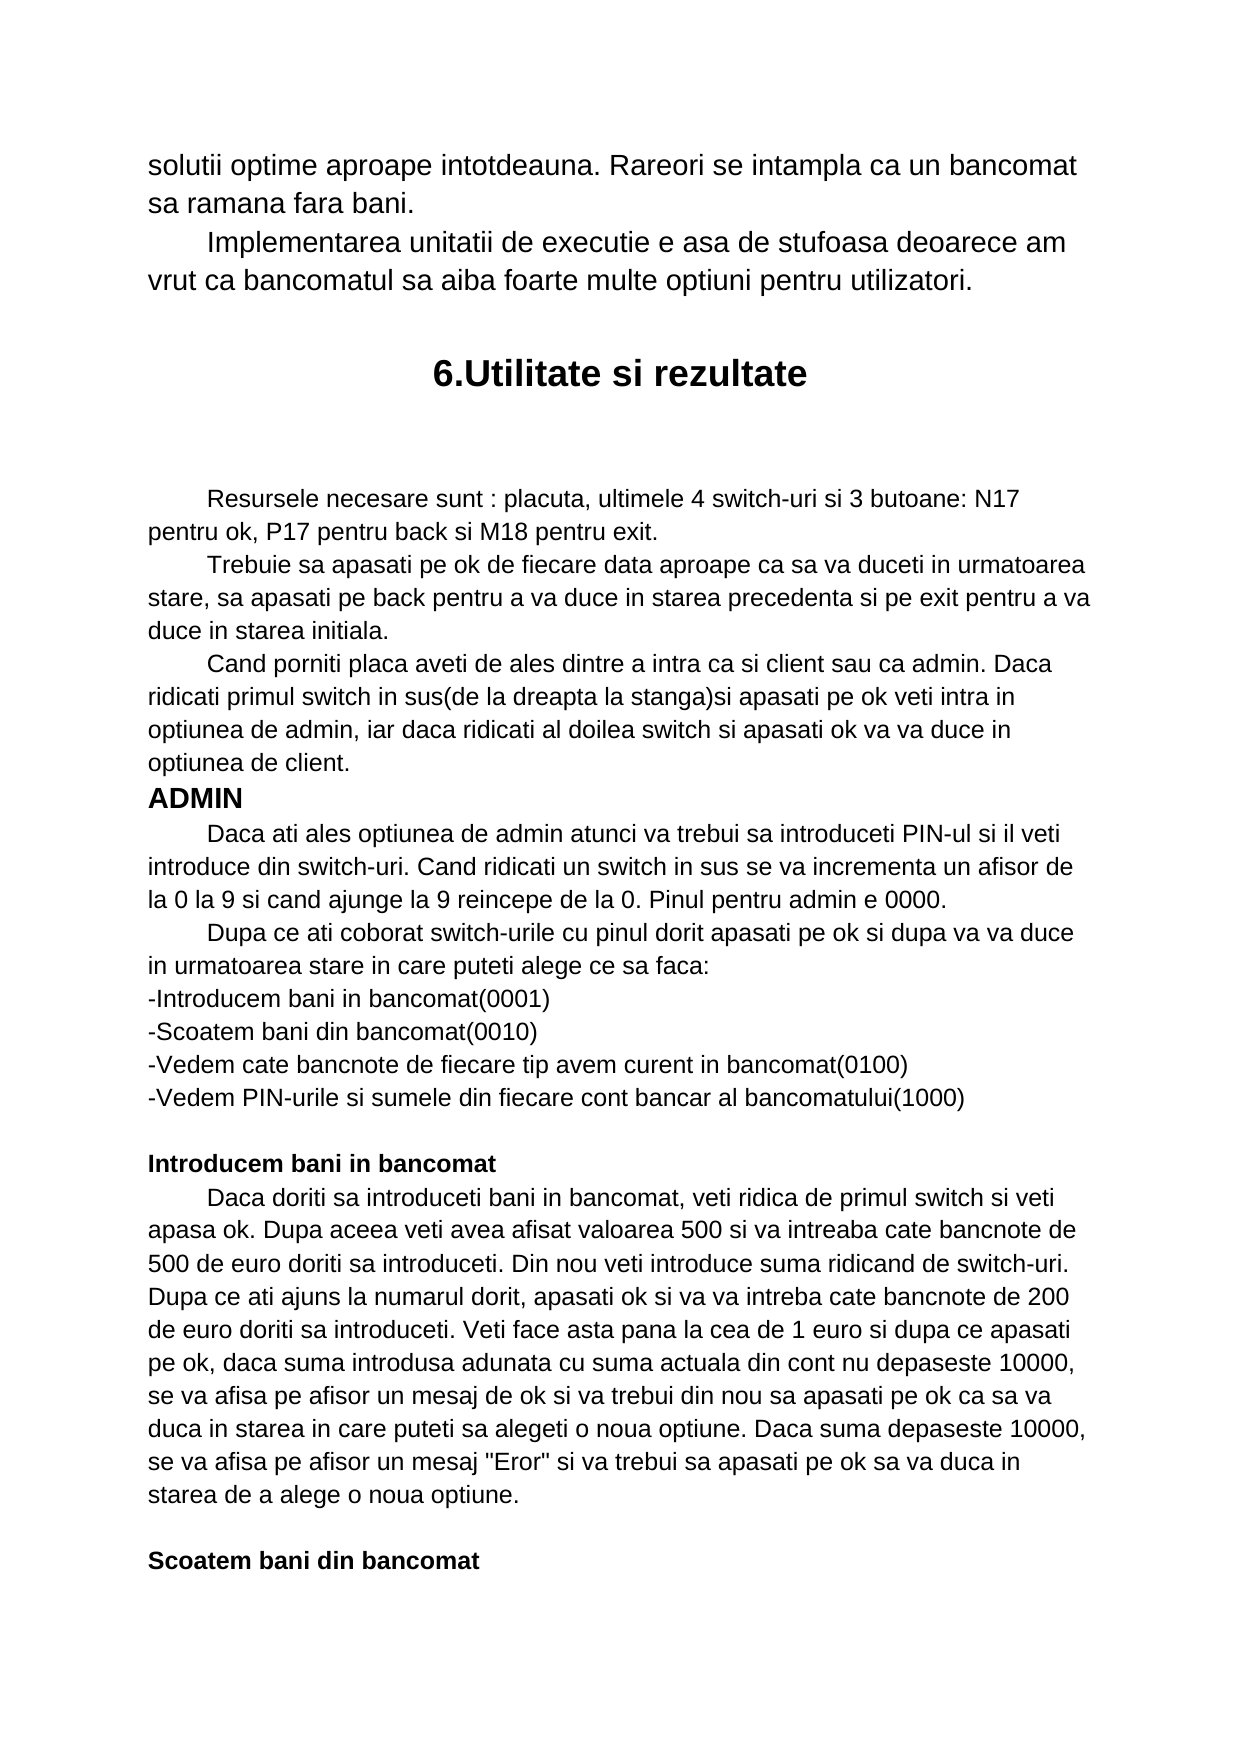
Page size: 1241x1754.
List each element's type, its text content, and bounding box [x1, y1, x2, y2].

text Implementarea unitatii de executie e asa de stufoasa deoarece am vrut ca bancomatul sa aiba foarte multe optiuni pentru utilizatori. [148, 225, 1093, 297]
text Resursele necesare sunt : placuta, ultimele 4 switch-uri si 3 butoane: N17 pentru ok, P17 pentru back si M18 pentru exit. [148, 483, 1093, 545]
text Trebuie sa apasati pe ok de fiecare data aproape ca sa va duceti in urmatoarea stare, sa apasati pe back pentru a va duce in starea precedenta si pe exit pentru a va duce in starea initiala. [148, 549, 1093, 644]
text ADMIN [148, 781, 1093, 814]
text -Vedem PIN-urile si sumele din fiecare cont bancar al bancomatului(1000) [148, 1083, 1093, 1112]
text Daca ati ales optiunea de admin atunci va trebui sa introduceti PIN-ul si il veti introduce din switch-uri. Cand ridicati un switch in sus se va incrementa un afisor de la 0 la 9 si cand ajunge la 9 reincepe de la 0. Pinul pentru admin e 0000. [148, 819, 1093, 914]
text -Vedem cate bancnote de fiecare tip avem curent in bancomat(0100) [148, 1050, 1093, 1079]
text 6.Utilitate si rezultate [148, 351, 1093, 394]
text Scoatem bani din bancomat [148, 1546, 1093, 1574]
text Dupa ce ati coborat switch-urile cu pinul dorit apasati pe ok si dupa va va duce in urmatoarea stare in care puteti alege ce sa faca: [148, 918, 1093, 980]
text Introducem bani in bancomat [148, 1149, 1093, 1178]
text -Introducem bani in bancomat(0001) [148, 984, 1093, 1013]
text Cand porniti placa aveti de ales dintre a intra ca si client sau ca admin. Daca ridicati primul switch in sus(de la dreapta la stanga)si apasati pe ok veti intra in optiunea de admin, iar daca ridicati al doilea switch si apasati ok va va duce in optiunea de client. [148, 649, 1093, 776]
text Daca doriti sa introduceti bani in bancomat, veti ridica de primul switch si veti apasa ok. Dupa aceea veti avea afisat valoarea 500 si va intreaba cate bancnote de 500 de euro doriti sa introduceti. Din nou veti introduce suma ridicand de switch-uri. Dupa ce ati ajuns la numarul dorit, apasati ok si va va intreba cate bancnote de 200 de euro doriti sa introduceti. Veti face asta pana la cea de 1 euro si dupa ce apasati pe ok, daca suma introdusa adunata cu suma actuala din cont nu depaseste 10000, se va afisa pe afisor un mesaj de ok si va trebui din nou sa apasati pe ok ca sa va duca in starea in care puteti sa alegeti o noua optiune. Daca suma depaseste 10000, se va afisa pe afisor un mesaj "Eror" si va trebui sa apasati pe ok sa va duca in starea de a alege o noua optiune. [148, 1182, 1093, 1508]
text -Scoatem bani din bancomat(0010) [148, 1017, 1093, 1046]
